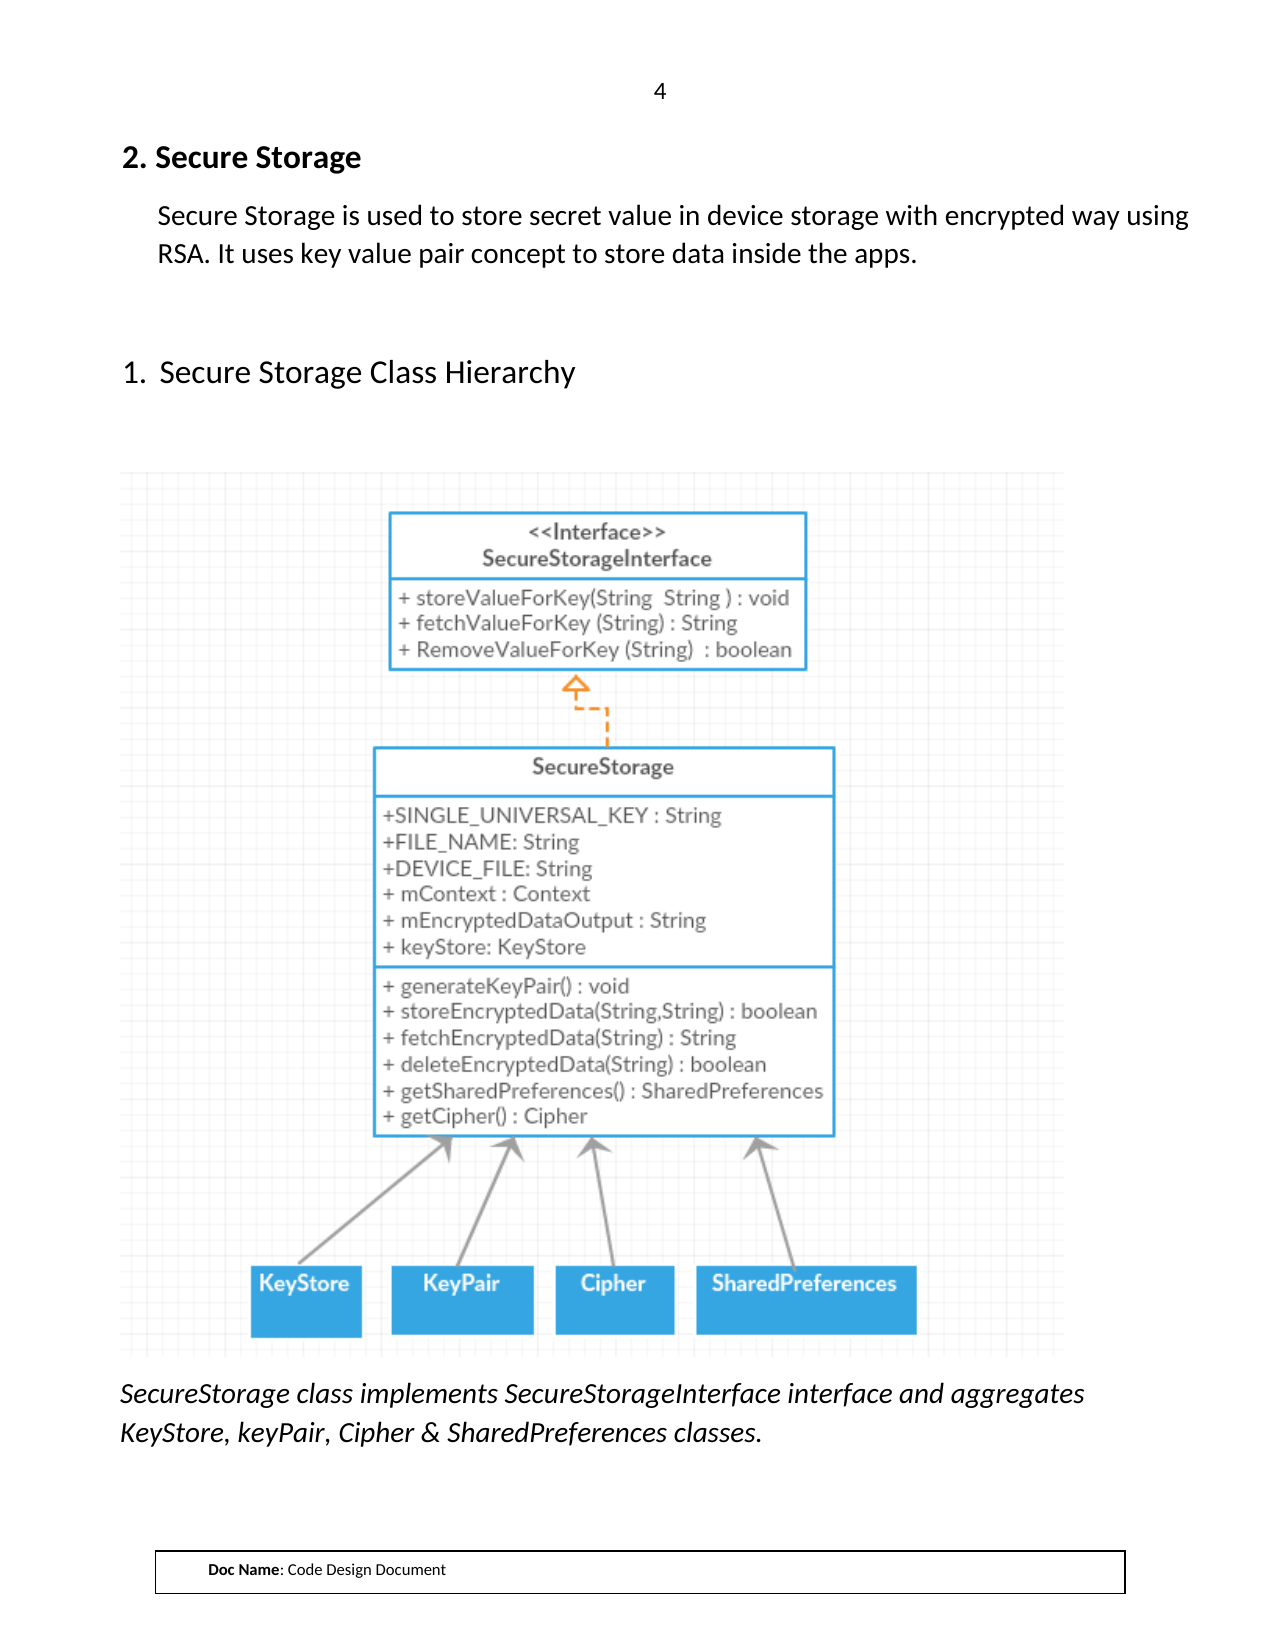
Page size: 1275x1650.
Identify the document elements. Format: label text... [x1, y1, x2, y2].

list Secure Storage Class Hierarchy [122, 351, 1200, 392]
text 2. Secure Storage [122, 136, 1200, 177]
picture [120, 472, 1064, 1357]
text Secure Storage is used to store secret value in device storage with encrypted way using RSA. It uses key value pair concept to store data inside the apps. [157, 197, 1200, 271]
text SecureStorage class implements SecureStorageInterface interface and aggregates KeyStore, keyPair, Cipher & SharedPreferences classes. [120, 1375, 1200, 1449]
